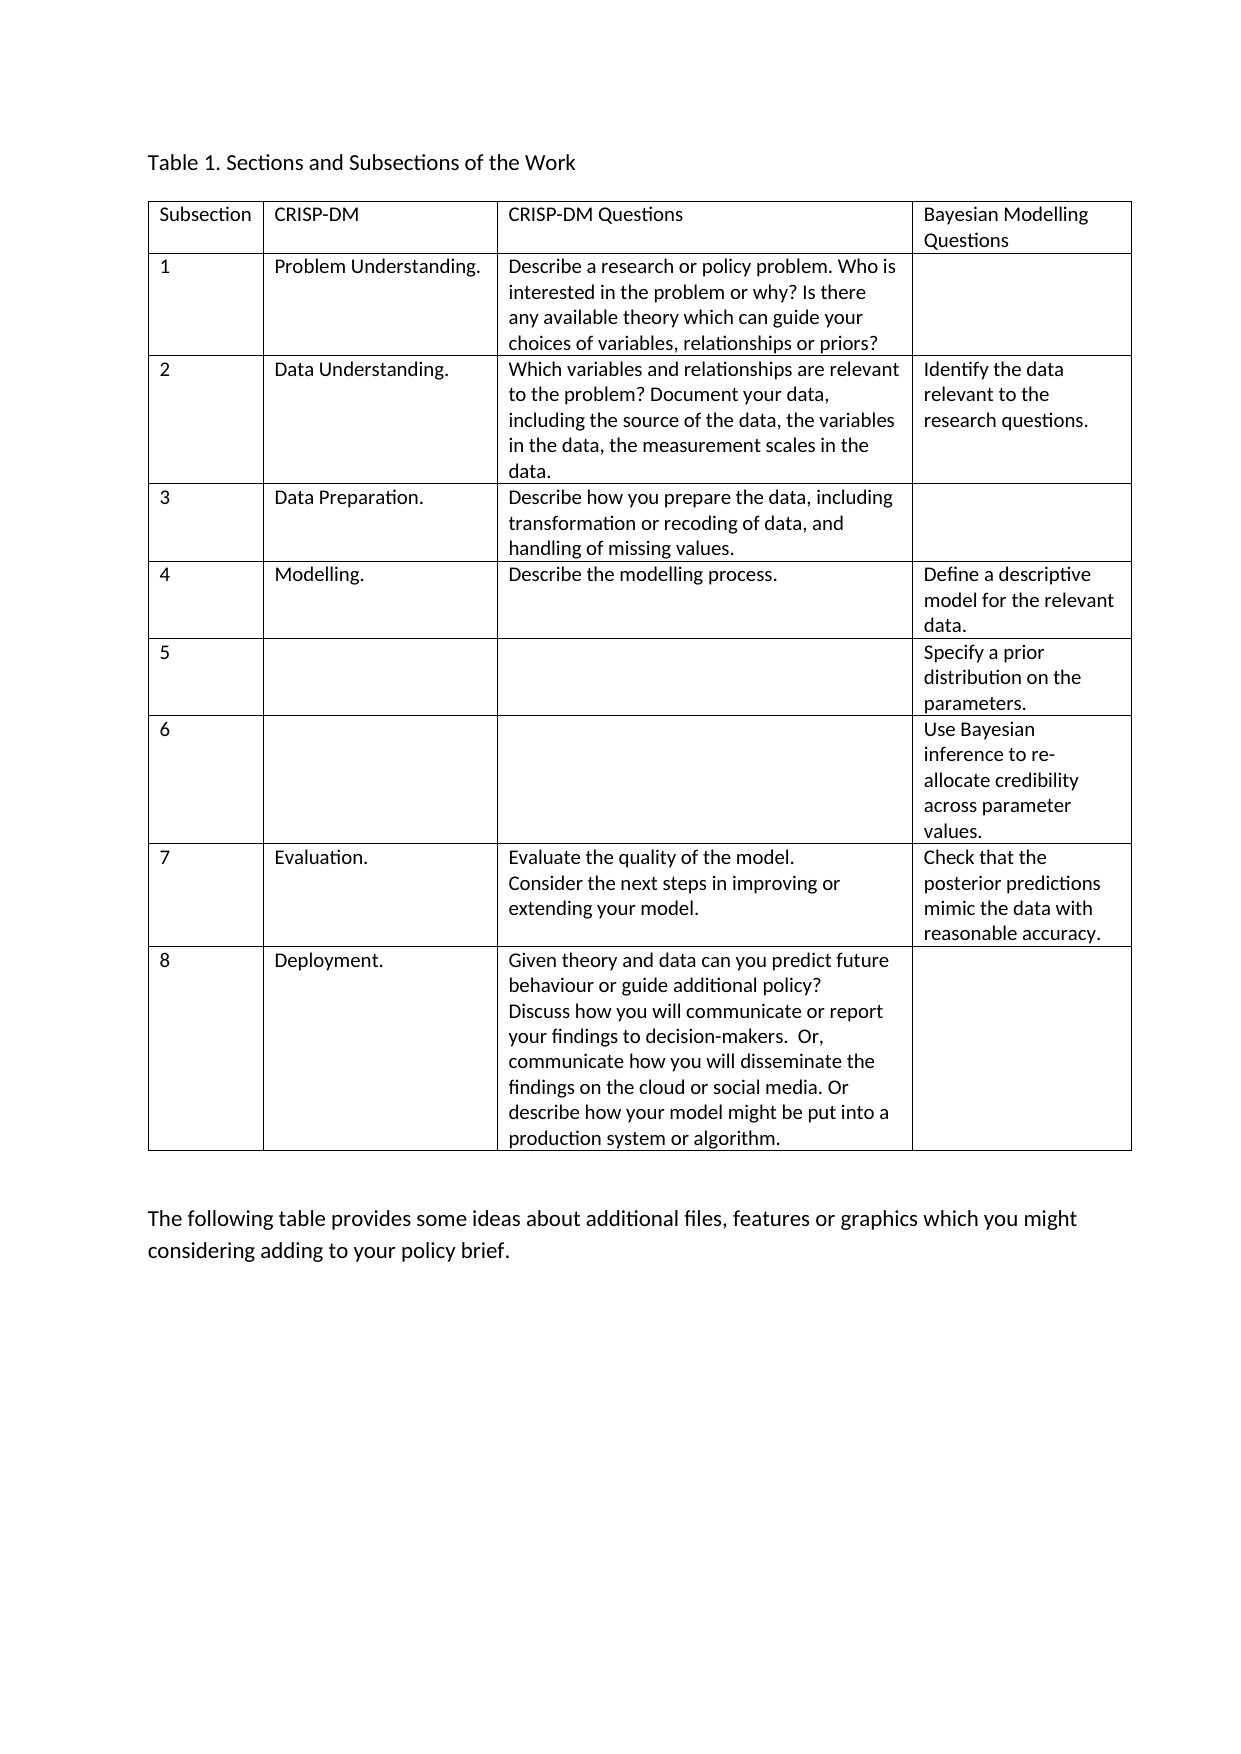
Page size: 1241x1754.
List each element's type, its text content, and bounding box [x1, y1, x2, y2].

table_cell Describe how you prepare the data, including transformation or recoding of data, and handling of missing values. [498, 484, 912, 561]
text The following table provides some ideas about additional files, features or graphics which you might considering adding to your policy brief. [148, 1204, 1093, 1265]
table_cell Specify a prior distribution on the parameters. [913, 639, 1131, 715]
table_cell Use Bayesian inference to re-allocate credibility across parameter values. [913, 716, 1131, 843]
table_cell Which variables and relationships are relevant to the problem? Document your data, including the source of the data, the variables in the data, the measurement scales in the data. [498, 356, 912, 483]
table_cell 6 [149, 716, 263, 843]
table_cell 2 [149, 356, 263, 483]
table_cell [498, 639, 912, 715]
table_cell Define a descriptive model for the relevant data. [913, 562, 1131, 638]
table_cell 5 [149, 639, 263, 715]
table_header Subsection [149, 202, 263, 252]
table_cell Modelling. [264, 562, 497, 638]
table_cell Deployment. [264, 947, 497, 1150]
table_cell Describe the modelling process. [498, 562, 912, 638]
table_cell Check that the posterior predictions mimic the data with reasonable accuracy. [913, 844, 1131, 946]
text Table 1. Sections and Subsections of the Work [148, 148, 1093, 176]
table_cell [498, 716, 912, 843]
table_header CRISP-DM Questions [498, 202, 912, 252]
table_cell [264, 716, 497, 843]
table_cell 4 [149, 562, 263, 638]
table_cell [264, 639, 497, 715]
table_cell [913, 254, 1131, 355]
table_cell Evaluation. [264, 844, 497, 946]
table_cell Data Preparation. [264, 484, 497, 561]
table_cell Problem Understanding. [264, 254, 497, 355]
table_cell 7 [149, 844, 263, 946]
table_cell Describe a research or policy problem. Who is interested in the problem or why? Is there any available theory which can guide your choices of variables, relationships or priors? [498, 254, 912, 355]
table_header CRISP-DM [264, 202, 497, 252]
table_cell Data Understanding. [264, 356, 497, 483]
table_cell [913, 947, 1131, 1150]
table_cell 1 [149, 254, 263, 355]
table_cell 8 [149, 947, 263, 1150]
table_cell Given theory and data can you predict future behaviour or guide additional policy? Discuss how you will communicate or report your findings to decision-makers. Or, communicate how you will disseminate the findings on the cloud or social media. Or describe how your model might be put into a production system or algorithm. [498, 947, 912, 1150]
table_cell Identify the data relevant to the research questions. [913, 356, 1131, 483]
table_cell [913, 484, 1131, 561]
table_cell 3 [149, 484, 263, 561]
table_header Bayesian Modelling Questions [913, 202, 1131, 252]
table_cell Evaluate the quality of the model. Consider the next steps in improving or extending your model. [498, 844, 912, 946]
